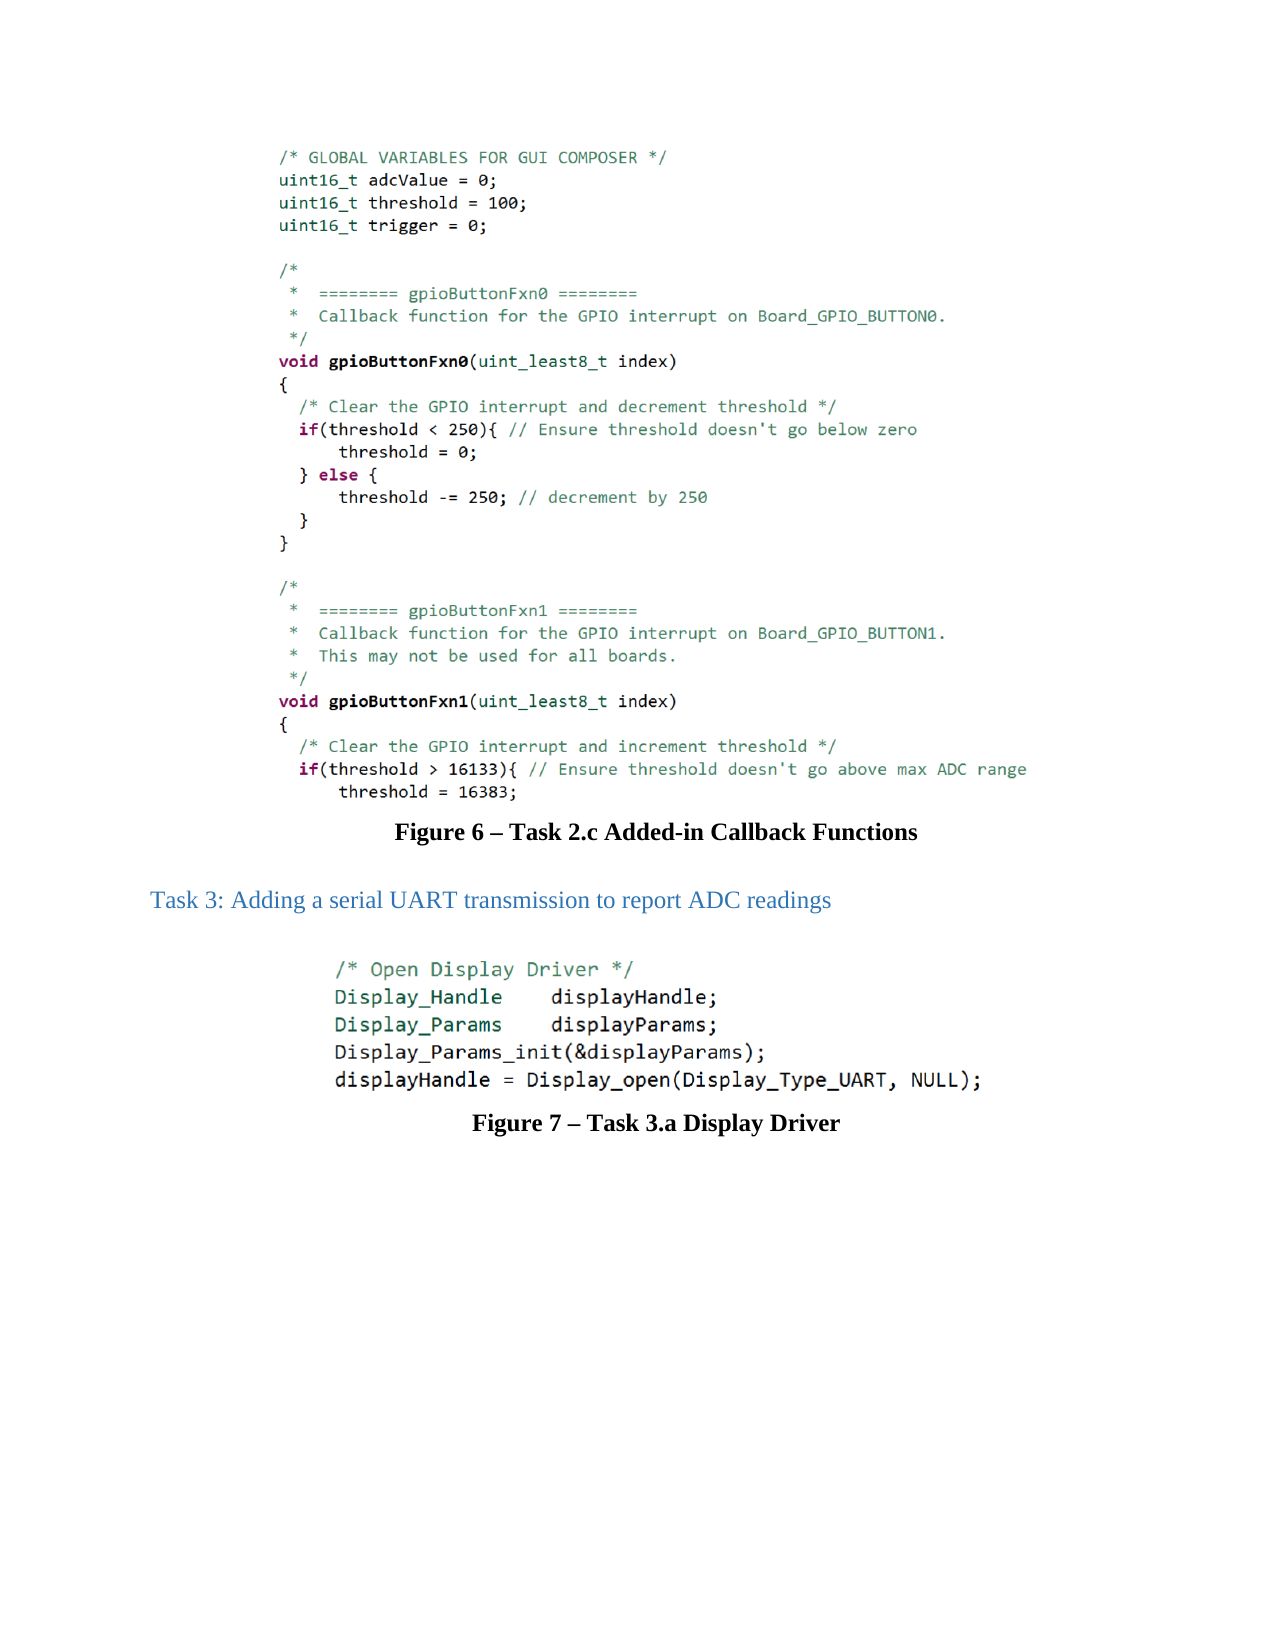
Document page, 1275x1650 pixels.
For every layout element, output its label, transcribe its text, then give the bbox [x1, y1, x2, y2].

picture [328, 956, 984, 1093]
list Figure 6 – Task 2.c Added-in Callback Functions [187, 817, 1125, 845]
list Figure 7 – Task 3.a Display Driver [187, 1108, 1125, 1137]
subtitle Task 3: Adding a serial UART transmission to report ADC readings [150, 885, 1125, 913]
picture [271, 150, 1042, 802]
